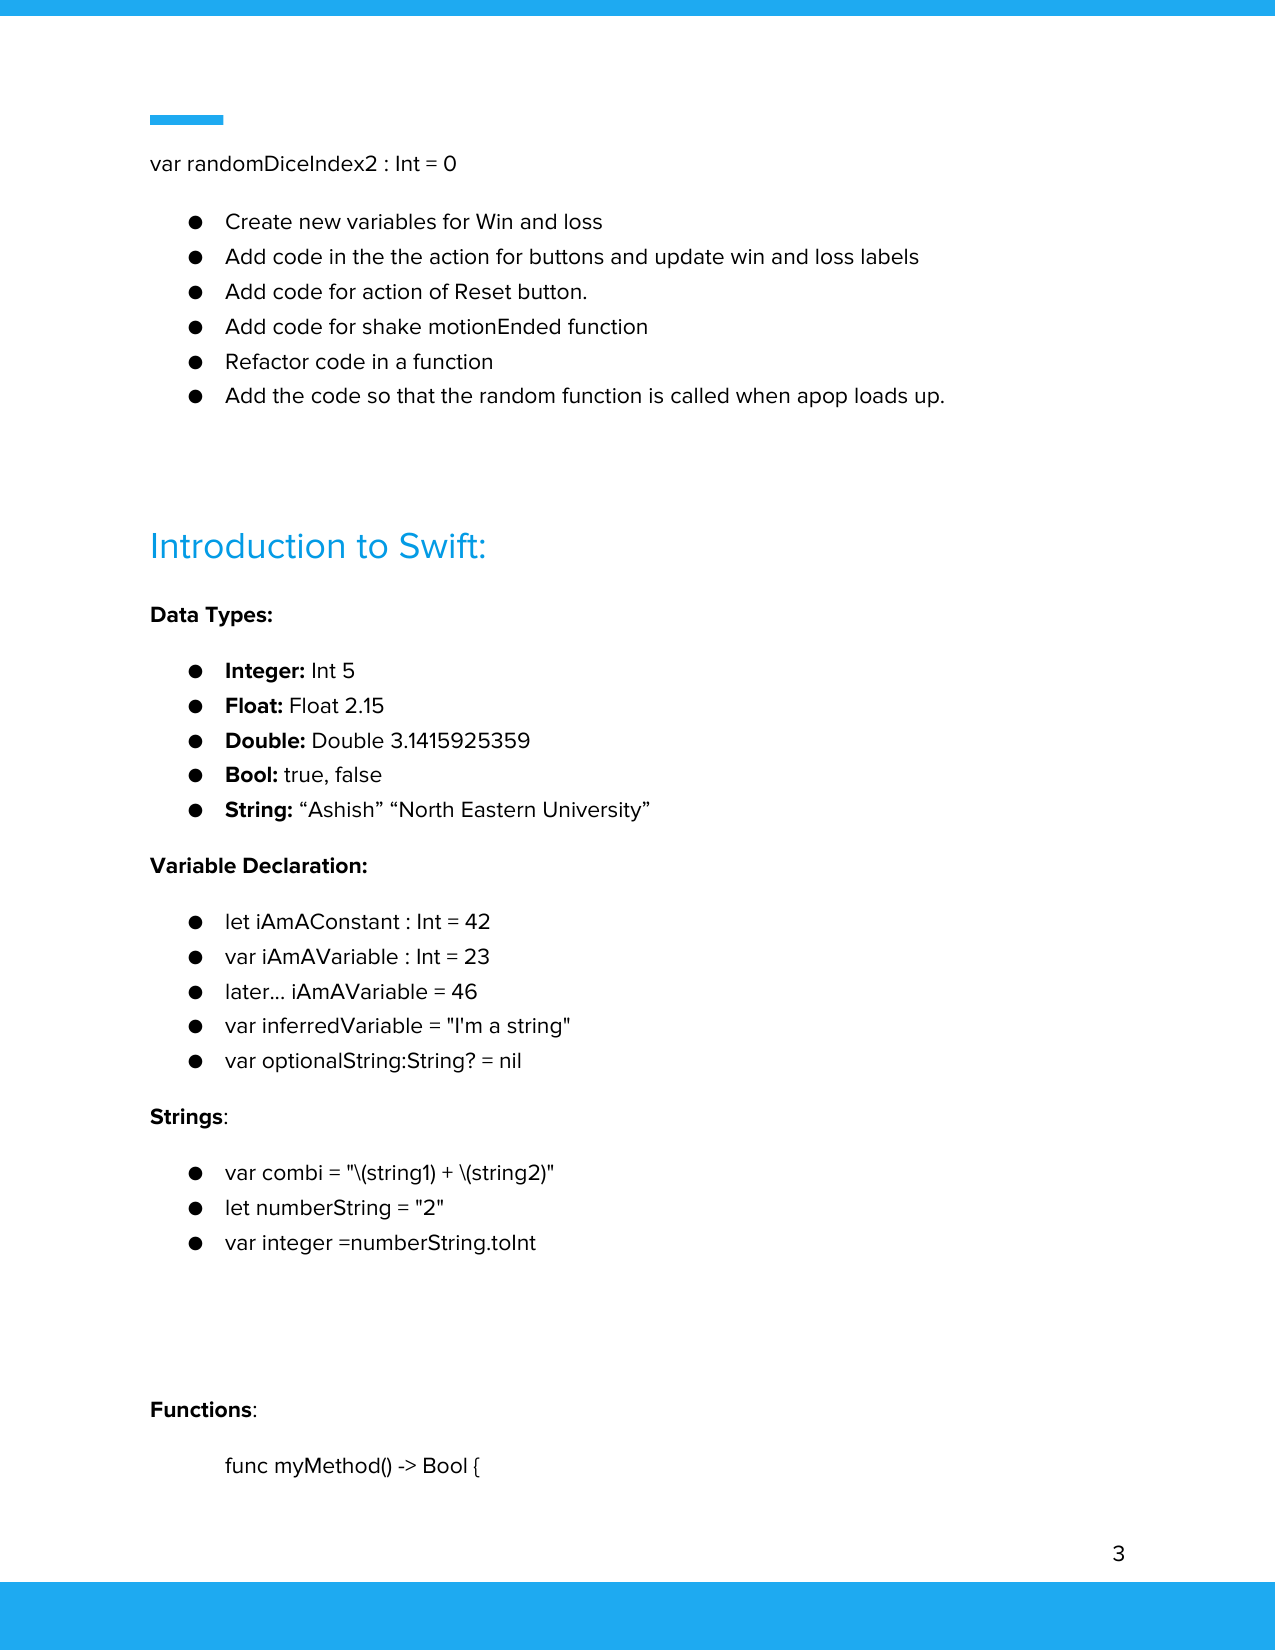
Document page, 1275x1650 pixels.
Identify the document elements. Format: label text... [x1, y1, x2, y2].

list Double: Double 3.1415925359 [187, 727, 1125, 755]
list Bool: true, false [187, 762, 1125, 790]
picture [150, 115, 224, 125]
list later... iAmAVariable = 46 [187, 978, 1125, 1006]
list let iAmAConstant : Int = 42 [187, 908, 1125, 936]
text Variable Declaration: [150, 852, 1125, 880]
subtitle Introduction to Swift: [150, 523, 1125, 569]
text var randomDiceIndex2 : Int = 0 [150, 150, 1125, 178]
text Strings: [150, 1103, 1125, 1131]
list var inferredVariable = "I'm a string" [187, 1013, 1125, 1041]
list String: “Ashish” “North Eastern University” [187, 797, 1125, 825]
picture [0, 0, 1275, 16]
list var integer =numberString.toInt [187, 1229, 1125, 1257]
list Float: Float 2.15 [187, 692, 1125, 720]
list Create new variables for Win and loss [187, 208, 1125, 236]
list Add code in the the action for buttons and update win and loss labels [187, 243, 1125, 271]
text Data Types: [150, 601, 1125, 629]
list Integer: Int 5 [187, 657, 1125, 685]
list Add code for shake motionEnded function [187, 313, 1125, 341]
list var iAmAVariable : Int = 23 [187, 943, 1125, 971]
picture [0, 1582, 1275, 1650]
list let numberString = "2" [187, 1194, 1125, 1222]
list var optionalString:String? = nil [187, 1048, 1125, 1076]
text func myMethod() -> Bool { [150, 1452, 1125, 1480]
list var combi = "\(string1) + \(string2)" [187, 1159, 1125, 1187]
text Functions: [150, 1396, 1125, 1424]
list Add code for action of Reset button. [187, 278, 1125, 306]
list Add the code so that the random function is called when apop loads up. [187, 383, 1125, 411]
list Refactor code in a function [187, 348, 1125, 376]
